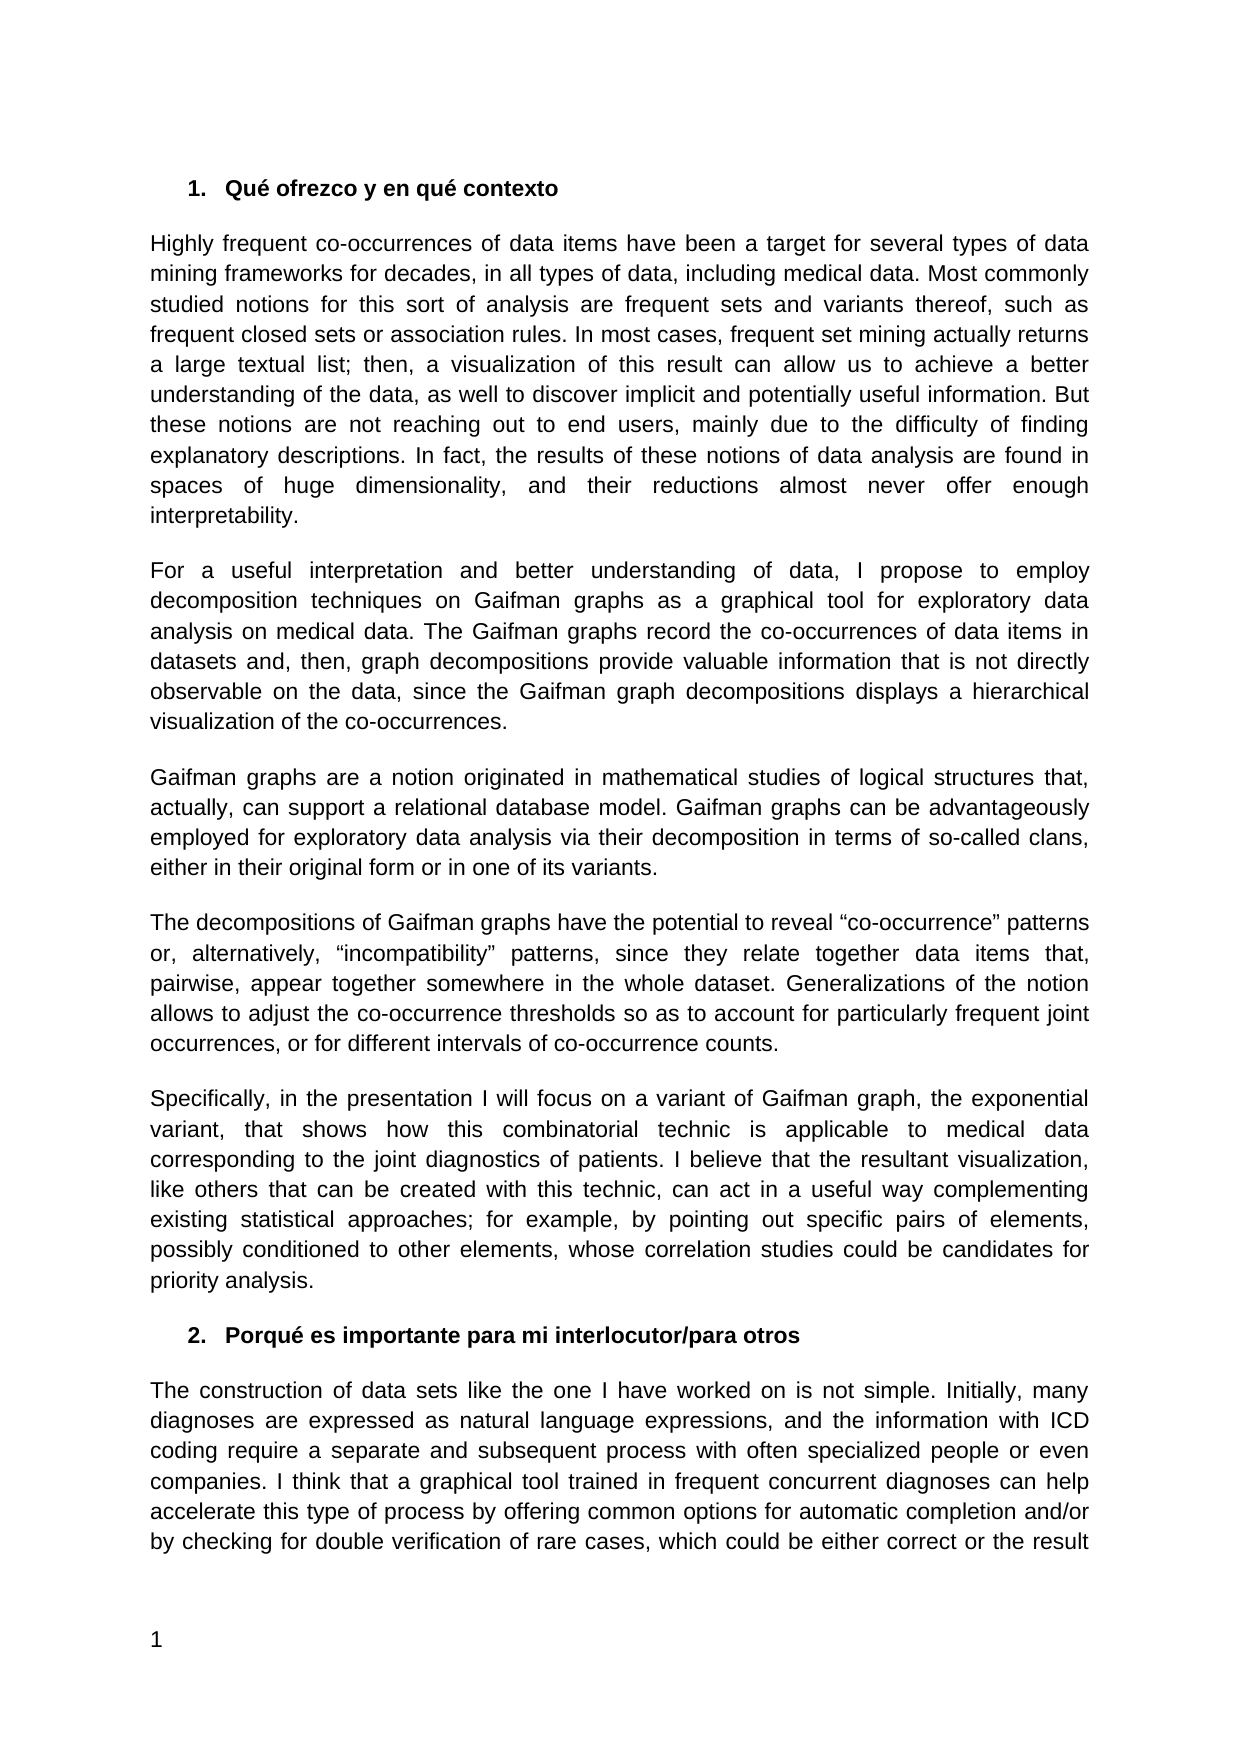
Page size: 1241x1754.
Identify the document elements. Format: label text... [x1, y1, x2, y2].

text Gaifman graphs are a notion originated in mathematical studies of logical structures that, actually, can support a relational database model. Gaifman graphs can be advantageously employed for exploratory data analysis via their decomposition in terms of so-called clans, either in their original form or in one of its variants. [150, 763, 1090, 881]
list Porqué es importante para mi interlocutor/para otros [187, 1322, 1090, 1348]
text The decompositions of Gaifman graphs have the potential to reveal “co-occurrence” patterns or, alternatively, “incompatibility” patterns, since they relate together data items that, pairwise, appear together somewhere in the whole dataset. Generalizations of the notion allows to adjust the co-occurrence thresholds so as to account for particularly frequent joint occurrences, or for different intervals of co-occurrence counts. [150, 909, 1090, 1057]
text For a useful interpretation and better understanding of data, I propose to employ decomposition techniques on Gaifman graphs as a graphical tool for exploratory data analysis on medical data. The Gaifman graphs record the co-occurrences of data items in datasets and, then, graph decompositions provide valuable information that is not directly observable on the data, since the Gaifman graph decompositions displays a hierarchical visualization of the co-occurrences. [150, 557, 1090, 735]
list Qué ofrezco y en qué contexto [187, 175, 1090, 201]
text Highly frequent co-occurrences of data items have been a target for several types of data mining frameworks for decades, in all types of data, including medical data. Most commonly studied notions for this sort of analysis are frequent sets and variants thereof, such as frequent closed sets or association rules. In most cases, frequent set mining actually returns a large textual list; then, a visualization of this result can allow us to achieve a better understanding of the data, as well to discover implicit and potentially useful information. But these notions are not reaching out to end users, mainly due to the difficulty of finding explanatory descriptions. In fact, the results of these notions of data analysis are found in spaces of huge dimensionality, and their reductions almost never offer enough interpretability. [150, 230, 1090, 528]
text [150, 1377, 1090, 1554]
text Specifically, in the presentation I will focus on a variant of Gaifman graph, the exponential variant, that shows how this combinatorial technic is applicable to medical data corresponding to the joint diagnostics of patients. I believe that the resultant visualization, like others that can be created with this technic, can act in a useful way complementing existing statistical approaches; for example, by pointing out specific pairs of elements, possibly conditioned to other elements, whose correlation studies could be candidates for priority analysis. [150, 1085, 1090, 1293]
